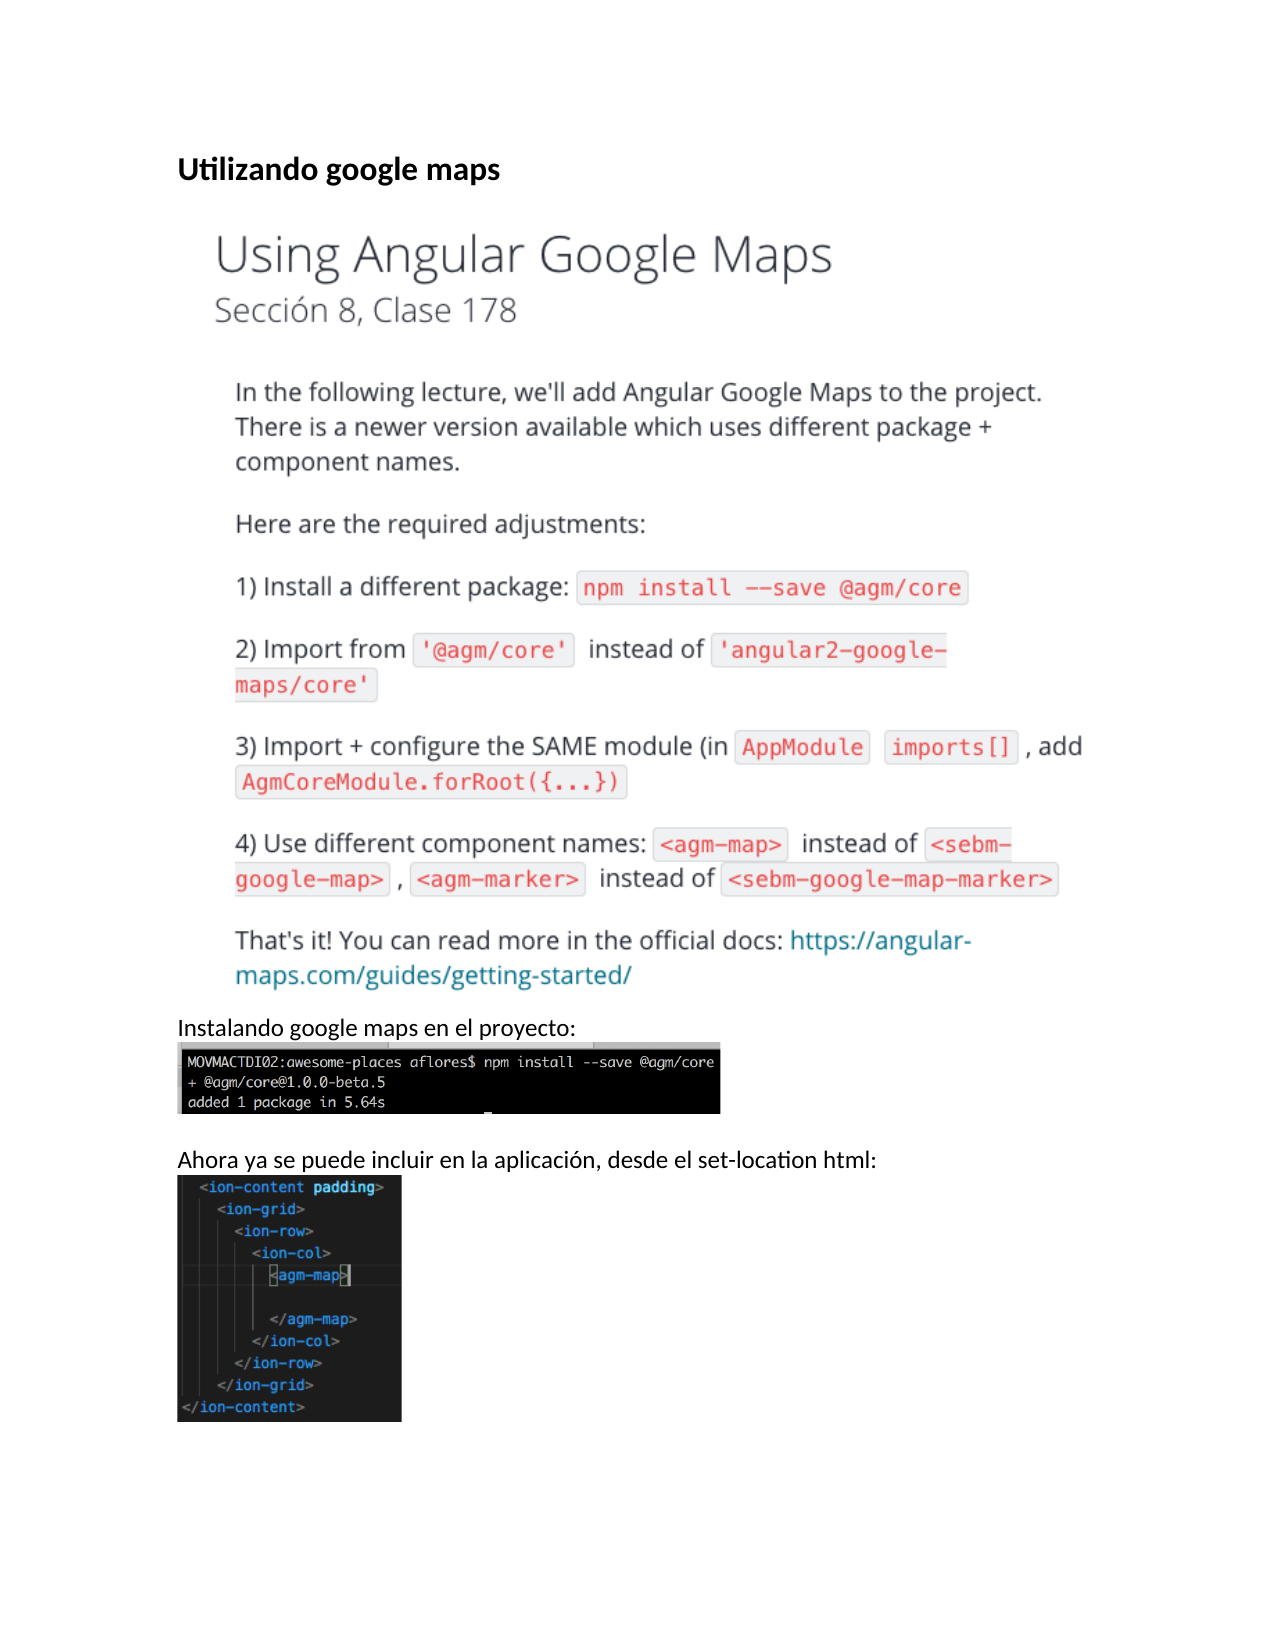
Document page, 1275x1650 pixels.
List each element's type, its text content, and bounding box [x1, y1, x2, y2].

text Utilizando google maps [177, 148, 1098, 188]
text Ahora ya se puede incluir en la aplicación, desde el set-location html: [177, 1144, 1098, 1175]
picture [177, 1042, 721, 1114]
picture [177, 1175, 402, 1422]
picture [177, 218, 1098, 1012]
text Instalando google maps en el proyecto: [177, 1012, 1098, 1042]
